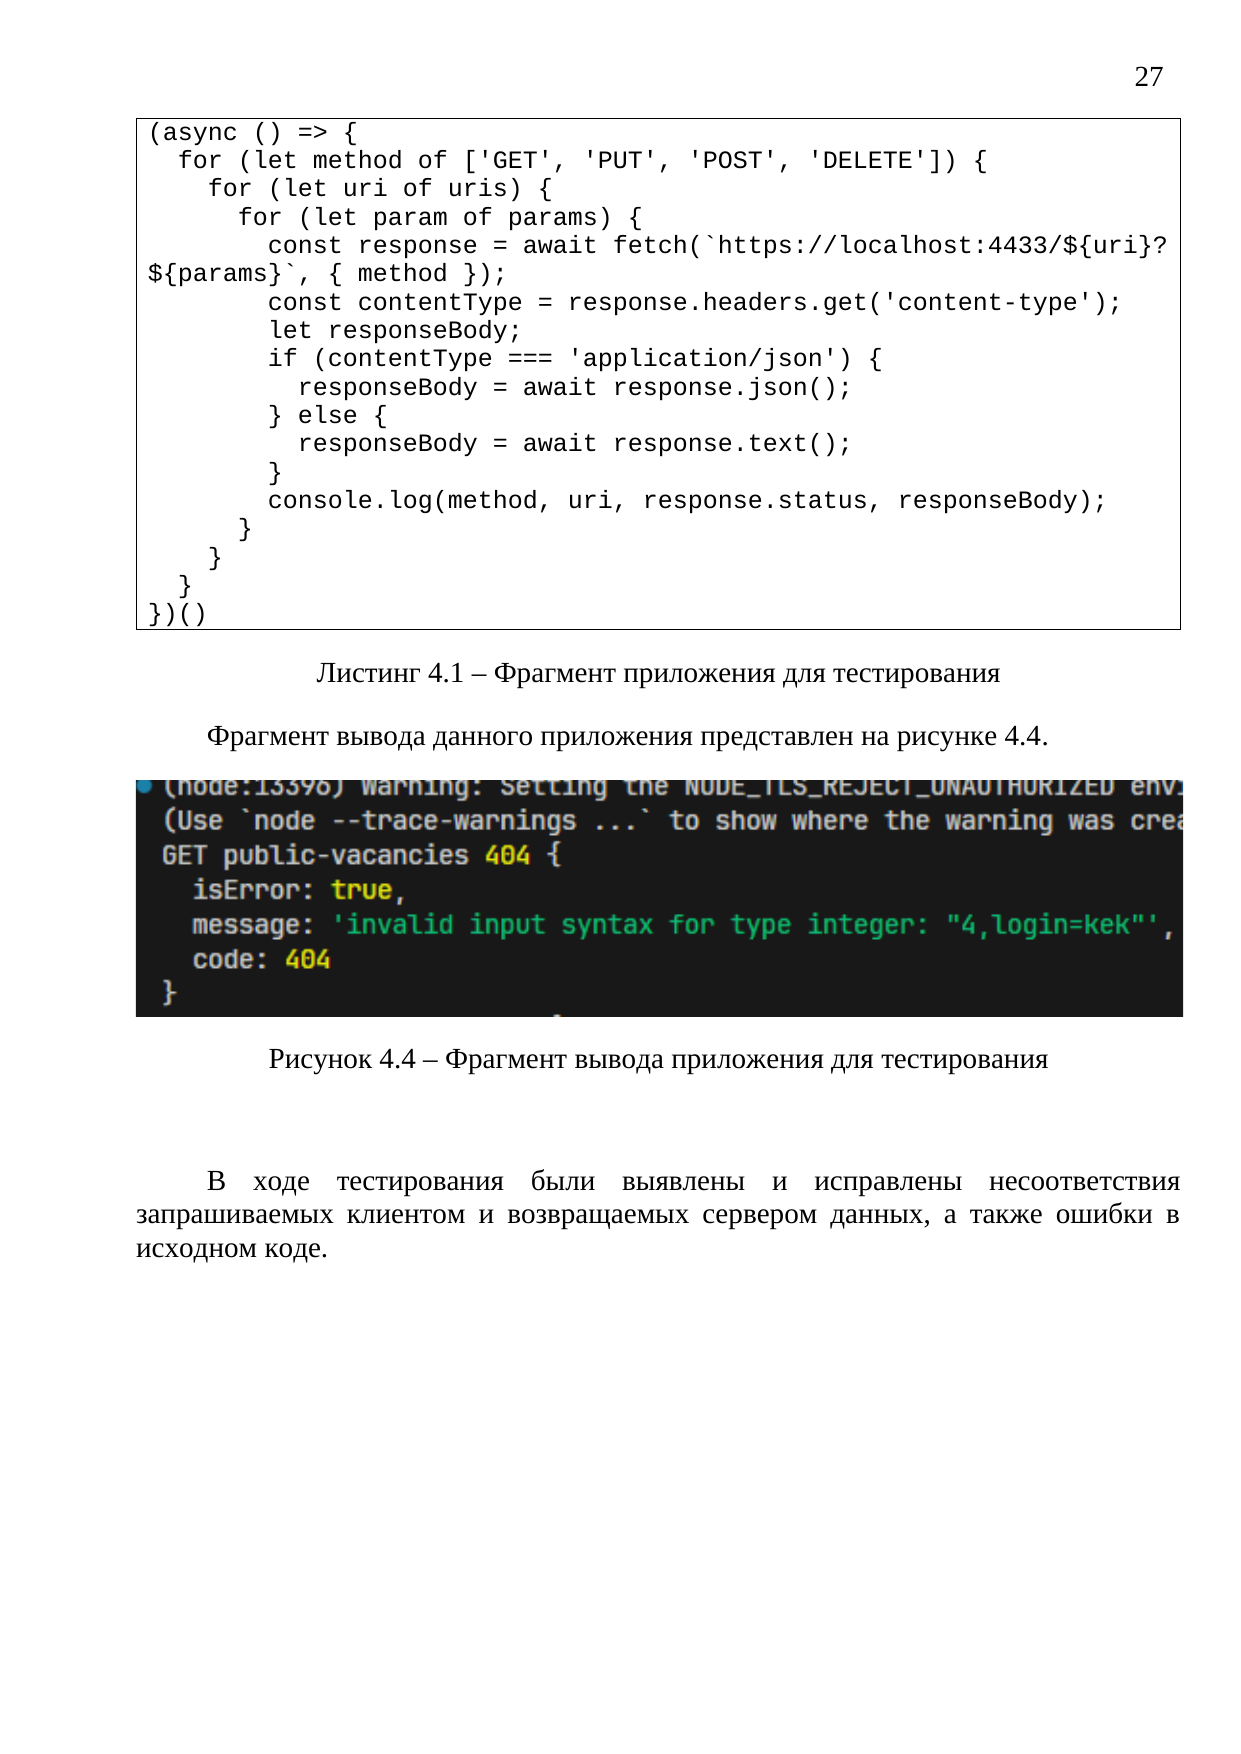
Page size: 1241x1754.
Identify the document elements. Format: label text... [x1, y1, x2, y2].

text Фрагмент вывода данного приложения представлен на рисунке 4.4. [136, 718, 1181, 751]
picture [135, 780, 1184, 1017]
text Рисунок 4.4 – Фрагмент вывода приложения для тестирования [136, 1042, 1181, 1075]
text Листинг 4.1 – Фрагмент приложения для тестирования [136, 655, 1181, 689]
text В ходе тестирования были выявлены и исправлены несоответствия запрашиваемых клиентом и возвращаемых сервером данных, а также ошибки в исходном коде. [136, 1163, 1181, 1263]
